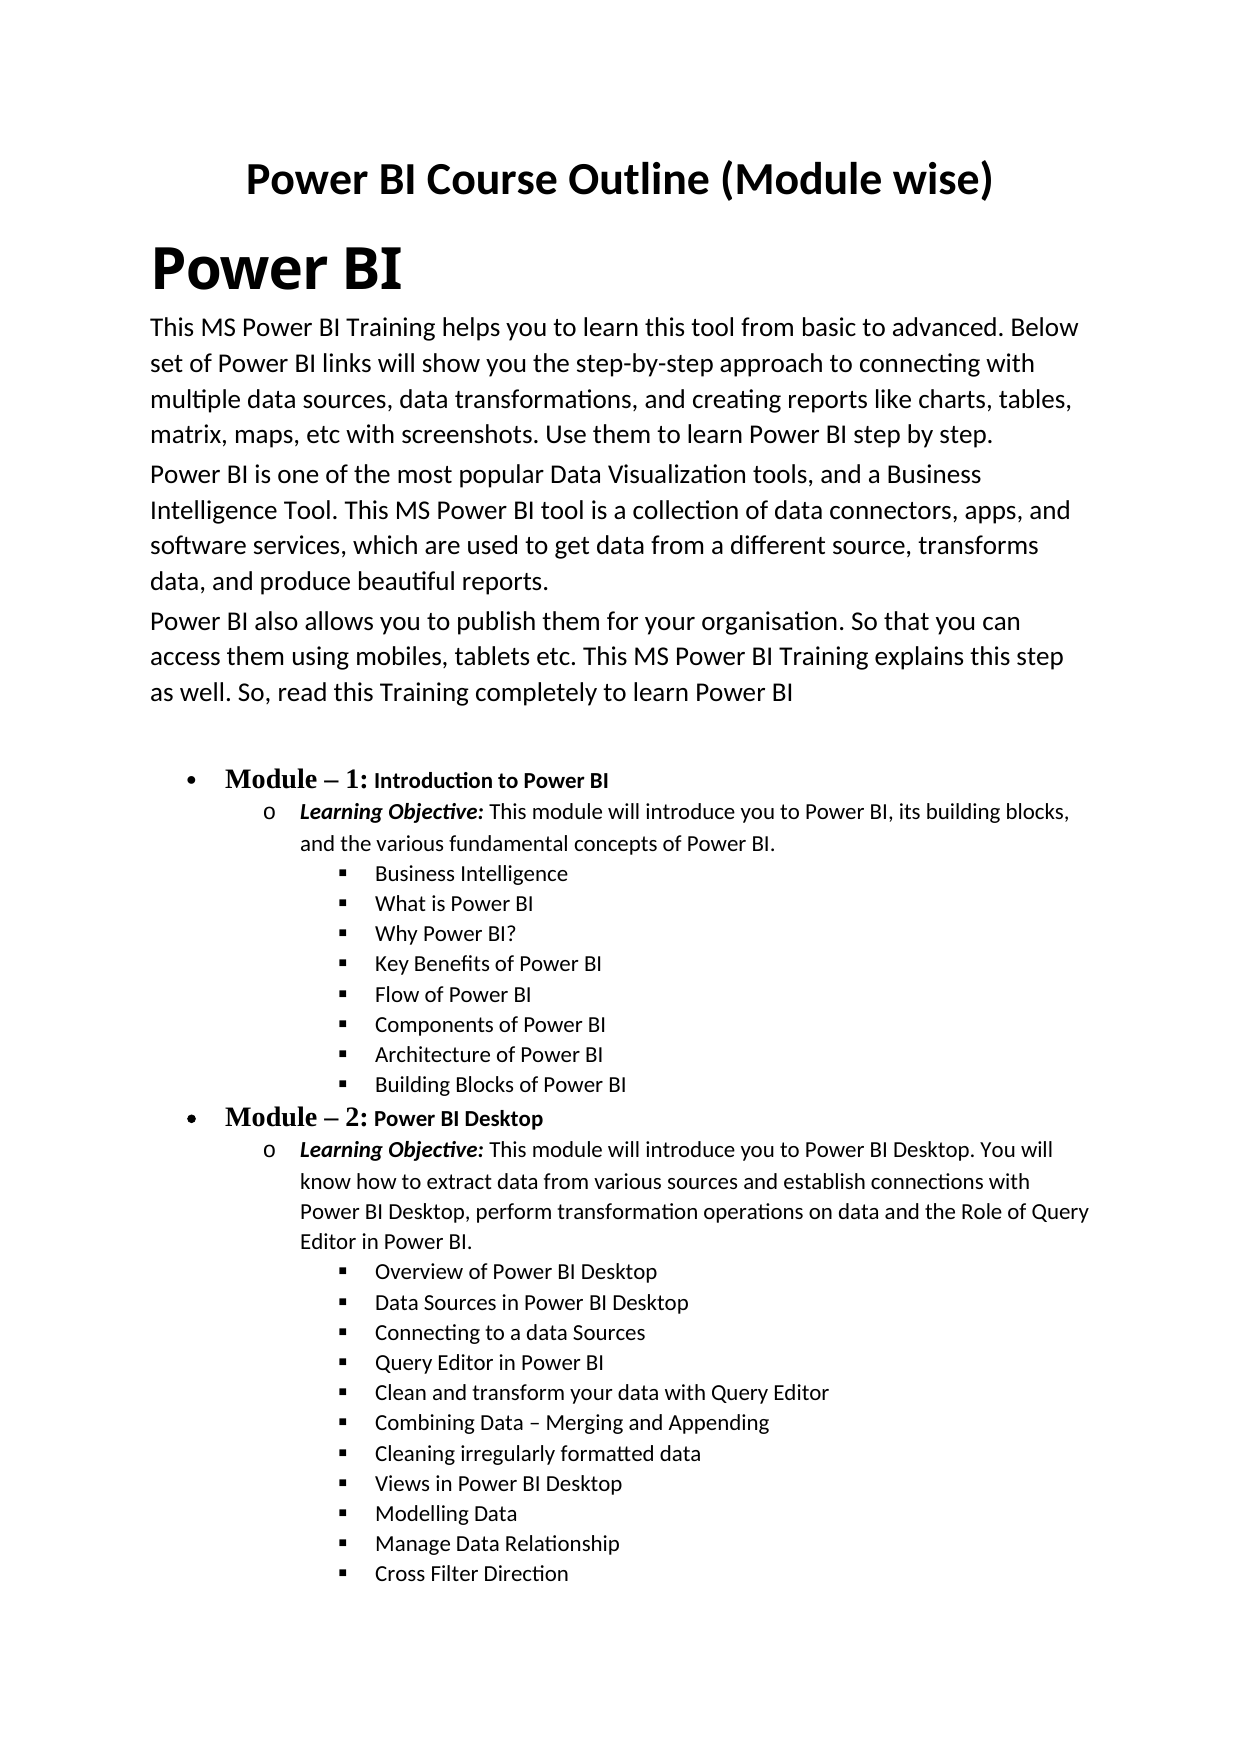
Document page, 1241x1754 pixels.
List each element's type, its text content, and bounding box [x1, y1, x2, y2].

subtitle This MS Power BI Training helps you to learn this tool from basic to advanced. Below set of Power BI links will show you the step-by-step approach to connecting with multiple data sources, data transformations, and creating reports like charts, tables, matrix, maps, etc with screenshots. Use them to learn Power BI step by step. [150, 311, 1090, 451]
list Business Intelligence [337, 859, 1090, 887]
list Manage Data Relationship [337, 1529, 1090, 1557]
list What is Power BI [337, 889, 1090, 917]
list Building Blocks of Power BI [337, 1070, 1090, 1098]
list Cleaning irregularly formatted data [337, 1439, 1090, 1467]
list Overview of Power BI Desktop [337, 1257, 1090, 1285]
list Learning Objective: This module will introduce you to Power BI, its building blocks, and the various fundamental concepts of Power BI. [262, 797, 1090, 857]
list Module – 2: Power BI Desktop [187, 1101, 1090, 1133]
list Key Benefits of Power BI [337, 949, 1090, 977]
list Architecture of Power BI [337, 1040, 1090, 1068]
subtitle Power BI is one of the most popular Data Visualization tools, and a Business Intelligence Tool. This MS Power BI tool is a collection of data connectors, apps, and software services, which are used to get data from a different source, transforms data, and produce beautiful reports. [150, 457, 1090, 597]
list Modelling Data [337, 1499, 1090, 1527]
text Power BI Course Outline (Module wise) [150, 150, 1090, 206]
subtitle Power BI also allows you to publish them for your organisation. So that you can access them using mobiles, tablets etc. This MS Power BI Training explains this step as well. So, read this Training completely to learn Power BI [150, 604, 1090, 708]
list Connecting to a data Sources [337, 1318, 1090, 1346]
list Combining Data – Merging and Appending [337, 1408, 1090, 1436]
list Flow of Power BI [337, 980, 1090, 1008]
list Query Editor in Power BI [337, 1348, 1090, 1376]
list Learning Objective: This module will introduce you to Power BI Desktop. You will know how to extract data from various sources and establish connections with Power BI Desktop, perform transformation operations on data and the Role of Query Editor in Power BI. [262, 1135, 1090, 1255]
list Clean and transform your data with Query Editor [337, 1378, 1090, 1406]
list Views in Power BI Desktop [337, 1469, 1090, 1497]
list Data Sources in Power BI Desktop [337, 1288, 1090, 1316]
list Module – 1: Introduction to Power BI [187, 762, 1090, 795]
title Power BI [150, 227, 1090, 306]
list Why Power BI? [337, 919, 1090, 947]
list Components of Power BI [337, 1010, 1090, 1038]
list Cross Filter Direction [337, 1559, 1090, 1587]
